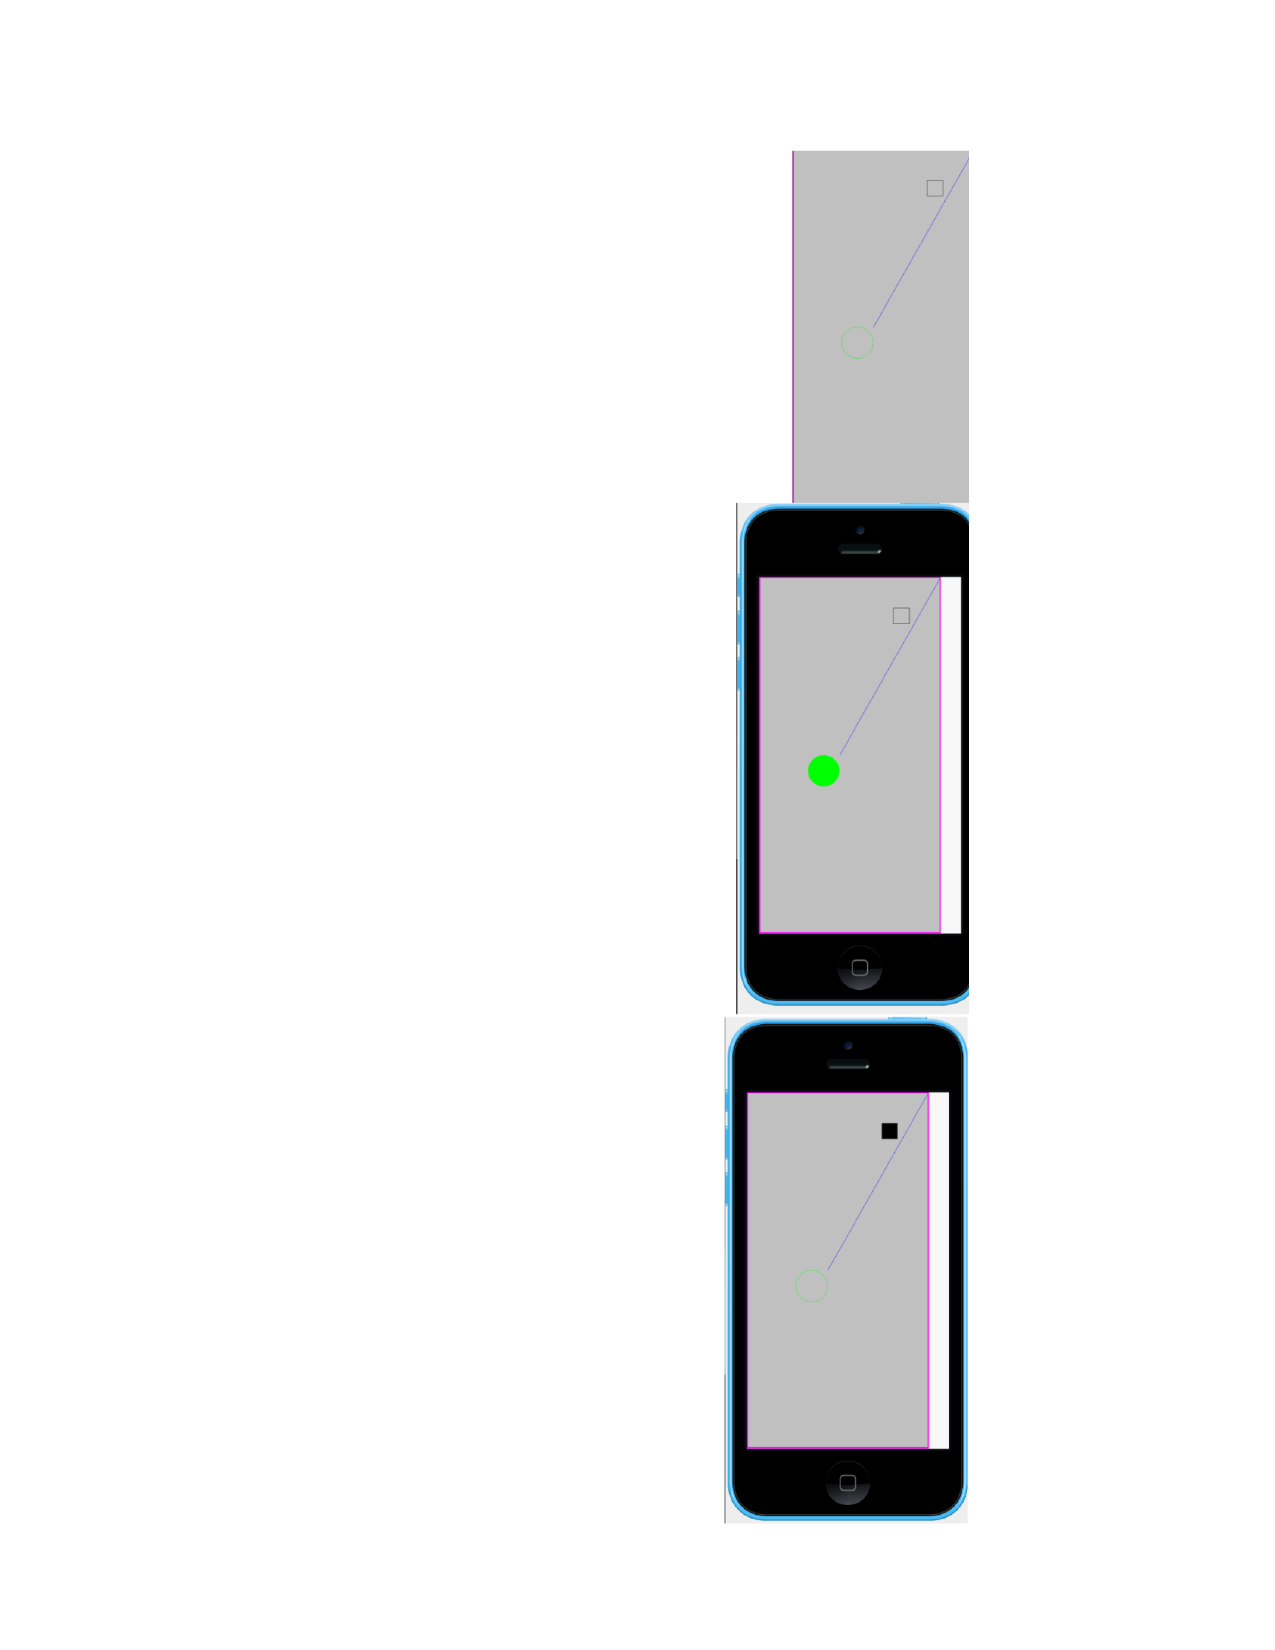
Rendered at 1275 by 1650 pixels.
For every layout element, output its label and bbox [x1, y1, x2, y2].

picture [715, 152, 969, 1533]
